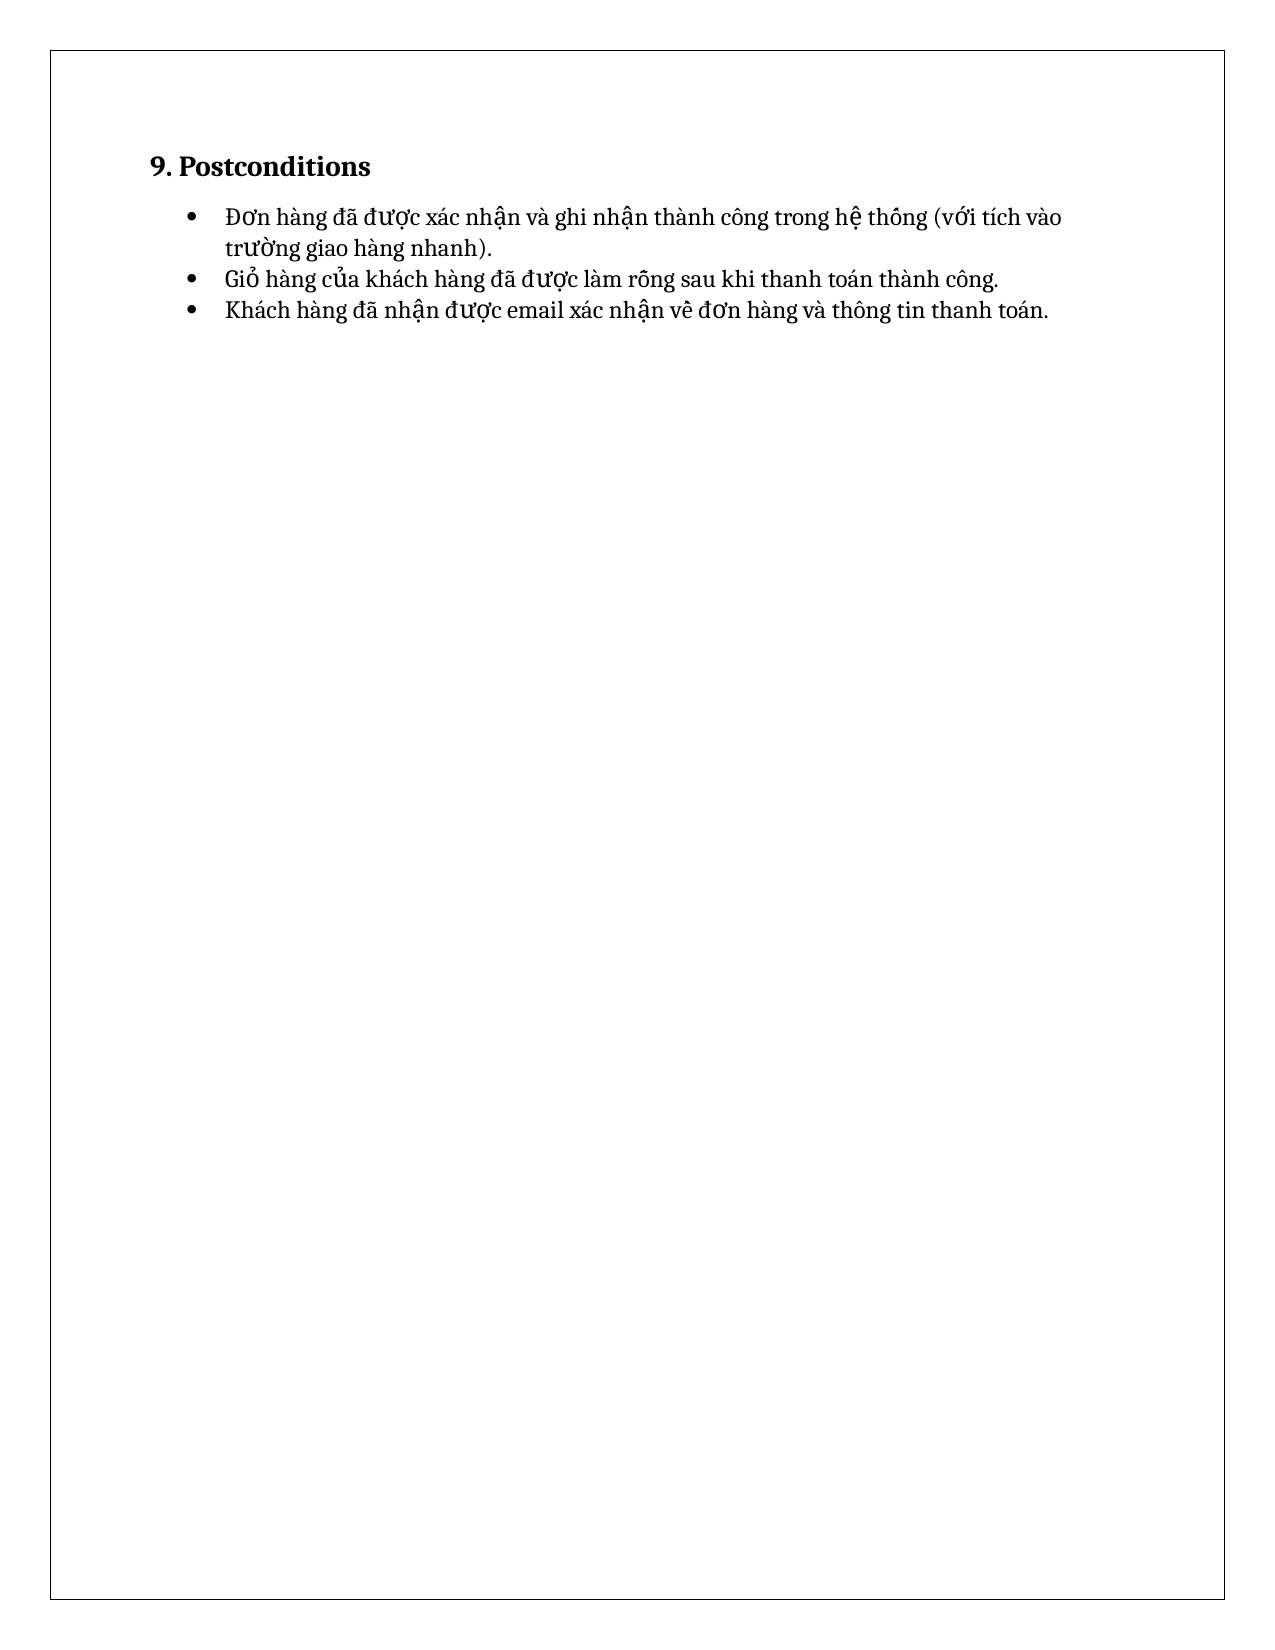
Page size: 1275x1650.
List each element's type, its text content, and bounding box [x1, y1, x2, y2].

list Khách hàng đã nhận được email xác nhận về đơn hàng và thông tin thanh toán. [187, 296, 1125, 325]
text 9. Postconditions [150, 150, 1125, 183]
list Đơn hàng đã được xác nhận và ghi nhận thành công trong hệ thống (với tích vào trường giao hàng nhanh). [187, 203, 1125, 263]
list Giỏ hàng của khách hàng đã được làm rỗng sau khi thanh toán thành công. [187, 265, 1125, 294]
